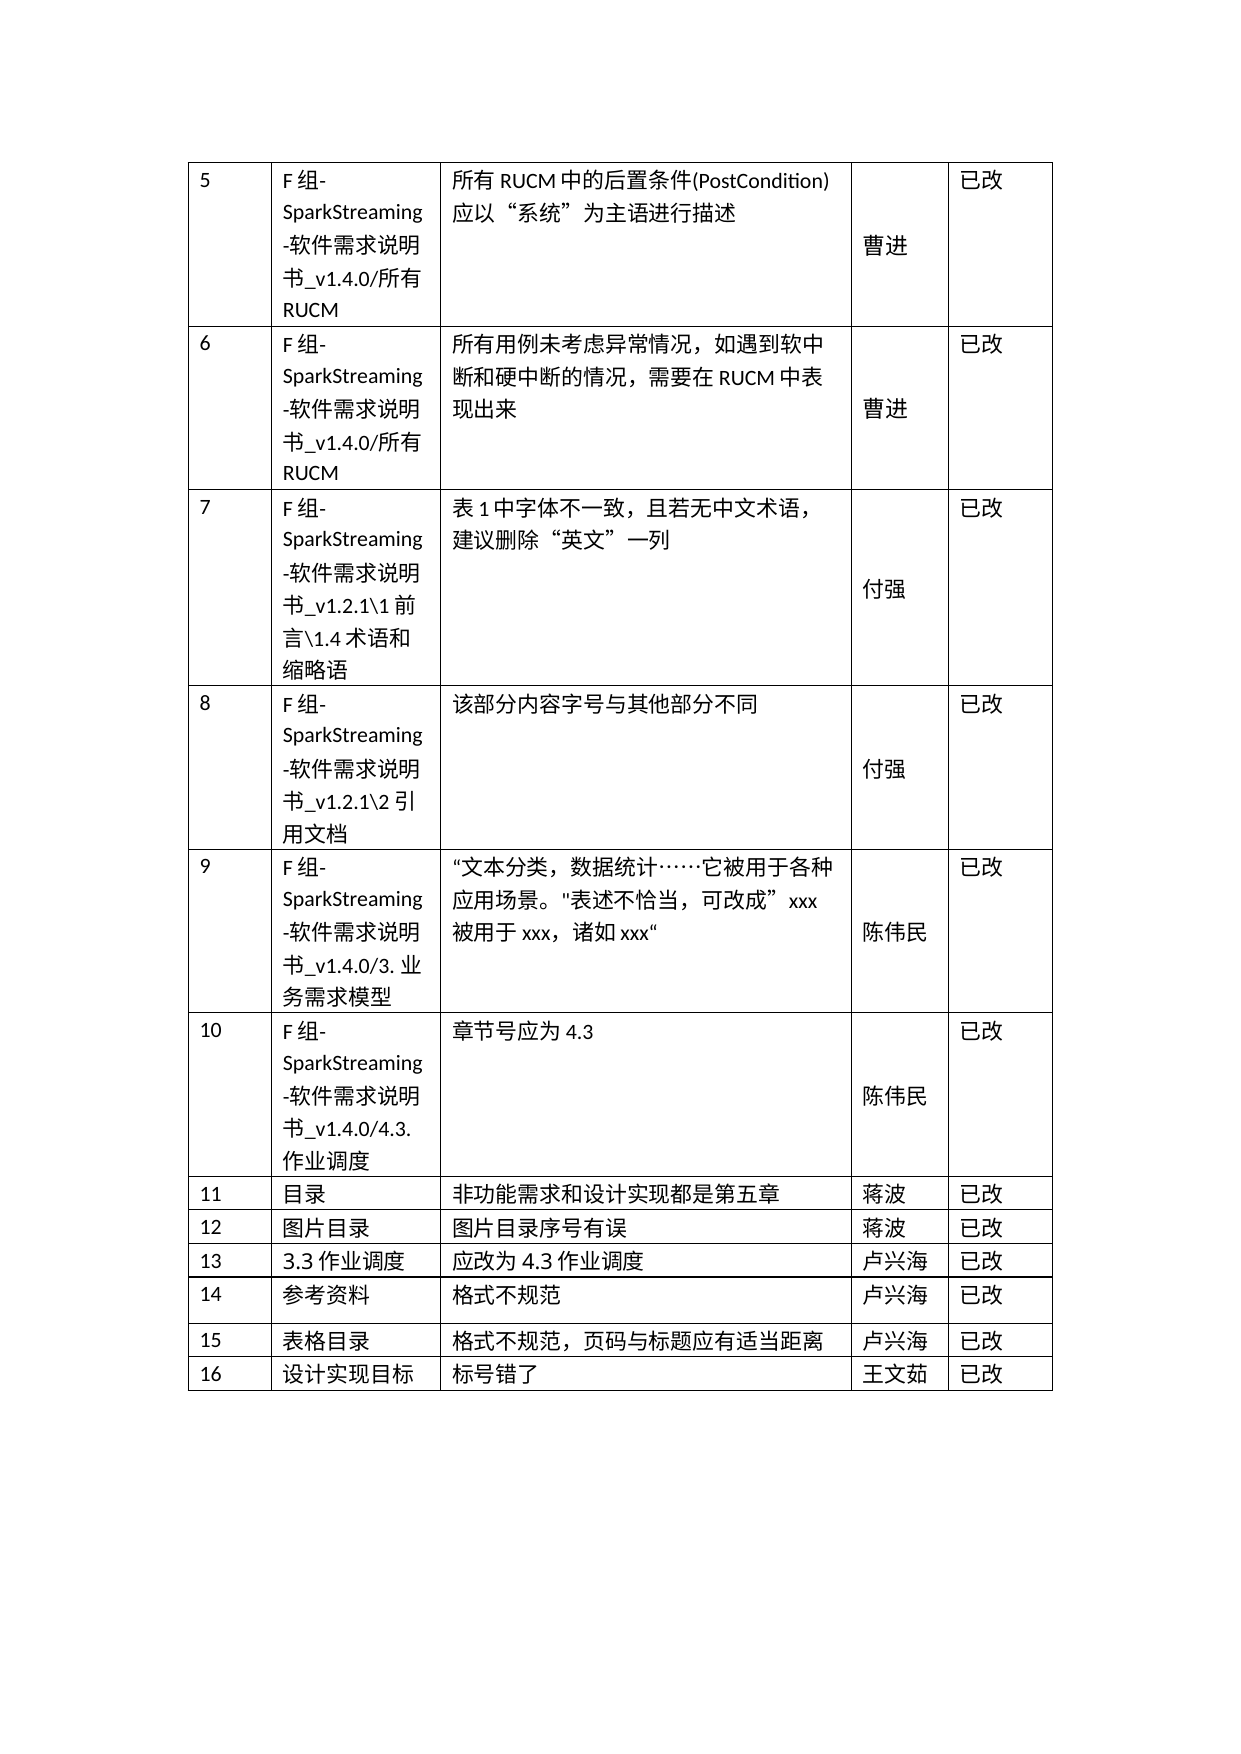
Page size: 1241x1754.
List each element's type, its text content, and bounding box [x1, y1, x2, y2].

table_cell F组-SparkStreaming-软件需求说明书_v1.4.0/所有RUCM [272, 327, 440, 489]
table_cell 卢兴海 [852, 1244, 948, 1276]
table_cell 卢兴海 [852, 1324, 948, 1356]
table_cell 10 [189, 1013, 271, 1176]
table_cell 16 [189, 1357, 271, 1389]
table_cell F组-SparkStreaming-软件需求说明书_v1.2.1\1 前言\1.4术语和缩略语 [272, 490, 440, 685]
table_cell 14 [189, 1278, 271, 1322]
table_cell 表1中字体不一致，且若无中文术语，建议删除“英文”一列 [441, 490, 851, 685]
table_cell “文本分类，数据统计……它被用于各种应用场景。"表述不恰当，可改成”xxx被用于xxx，诸如xxx“ [441, 850, 851, 1012]
table_cell 9 [189, 850, 271, 1012]
table_cell 蒋波 [852, 1177, 948, 1209]
table_cell 曹进 [852, 327, 948, 489]
table_cell 11 [189, 1177, 271, 1209]
table_cell 12 [189, 1210, 271, 1243]
table_cell 该部分内容字号与其他部分不同 [441, 686, 851, 849]
table_cell 已改 [949, 1357, 1052, 1389]
table_cell 已改 [949, 1210, 1052, 1243]
table_cell F组-SparkStreaming-软件需求说明书_v1.4.0/3. 业务需求模型 [272, 850, 440, 1012]
table_cell 图片目录序号有误 [441, 1210, 851, 1243]
table_cell 已改 [949, 1324, 1052, 1356]
table_cell 13 [189, 1244, 271, 1276]
table_cell 王文茹 [852, 1357, 948, 1389]
table_cell 已改 [949, 163, 1052, 326]
table_cell 标号错了 [441, 1357, 851, 1389]
table_cell 已改 [949, 490, 1052, 685]
table_cell 6 [189, 327, 271, 489]
table_cell 付强 [852, 490, 948, 685]
table_cell F组-SparkStreaming-软件需求说明书_v1.4.0/所有RUCM [272, 163, 440, 326]
table_cell 曹进 [852, 163, 948, 326]
table_cell 陈伟民 [852, 1013, 948, 1176]
table_cell 7 [189, 490, 271, 685]
table_cell 格式不规范，页码与标题应有适当距离 [441, 1324, 851, 1356]
table_cell 已改 [949, 327, 1052, 489]
table_cell 已改 [949, 1013, 1052, 1176]
table_cell 章节号应为4.3 [441, 1013, 851, 1176]
table_cell 已改 [949, 850, 1052, 1012]
table_cell 非功能需求和设计实现都是第五章 [441, 1177, 851, 1209]
table_cell 付强 [852, 686, 948, 849]
table_cell 参考资料 [272, 1278, 440, 1322]
table_cell 15 [189, 1324, 271, 1356]
table_cell 所有RUCM中的后置条件(PostCondition)应以“系统”为主语进行描述 [441, 163, 851, 326]
table_cell 已改 [949, 1177, 1052, 1209]
table_cell 目录 [272, 1177, 440, 1209]
table_cell 陈伟民 [852, 850, 948, 1012]
table_cell F组-SparkStreaming-软件需求说明书_v1.2.1\2 引用文档 [272, 686, 440, 849]
table_cell 蒋波 [852, 1210, 948, 1243]
table_cell 图片目录 [272, 1210, 440, 1243]
table_cell 3.3作业调度 [272, 1244, 440, 1276]
table_cell 所有用例未考虑异常情况，如遇到软中断和硬中断的情况，需要在RUCM中表现出来 [441, 327, 851, 489]
table_cell 卢兴海 [852, 1278, 948, 1322]
table_cell 表格目录 [272, 1324, 440, 1356]
table_cell 格式不规范 [441, 1278, 851, 1322]
table_cell 应改为4.3作业调度 [441, 1244, 851, 1276]
table_cell 设计实现目标 [272, 1357, 440, 1389]
table_cell F组-SparkStreaming-软件需求说明书_v1.4.0/4.3. 作业调度 [272, 1013, 440, 1176]
table_cell 已改 [949, 686, 1052, 849]
table_cell 8 [189, 686, 271, 849]
table_cell 已改 [949, 1244, 1052, 1276]
table_cell 已改 [949, 1278, 1052, 1322]
table_cell 5 [189, 163, 271, 326]
